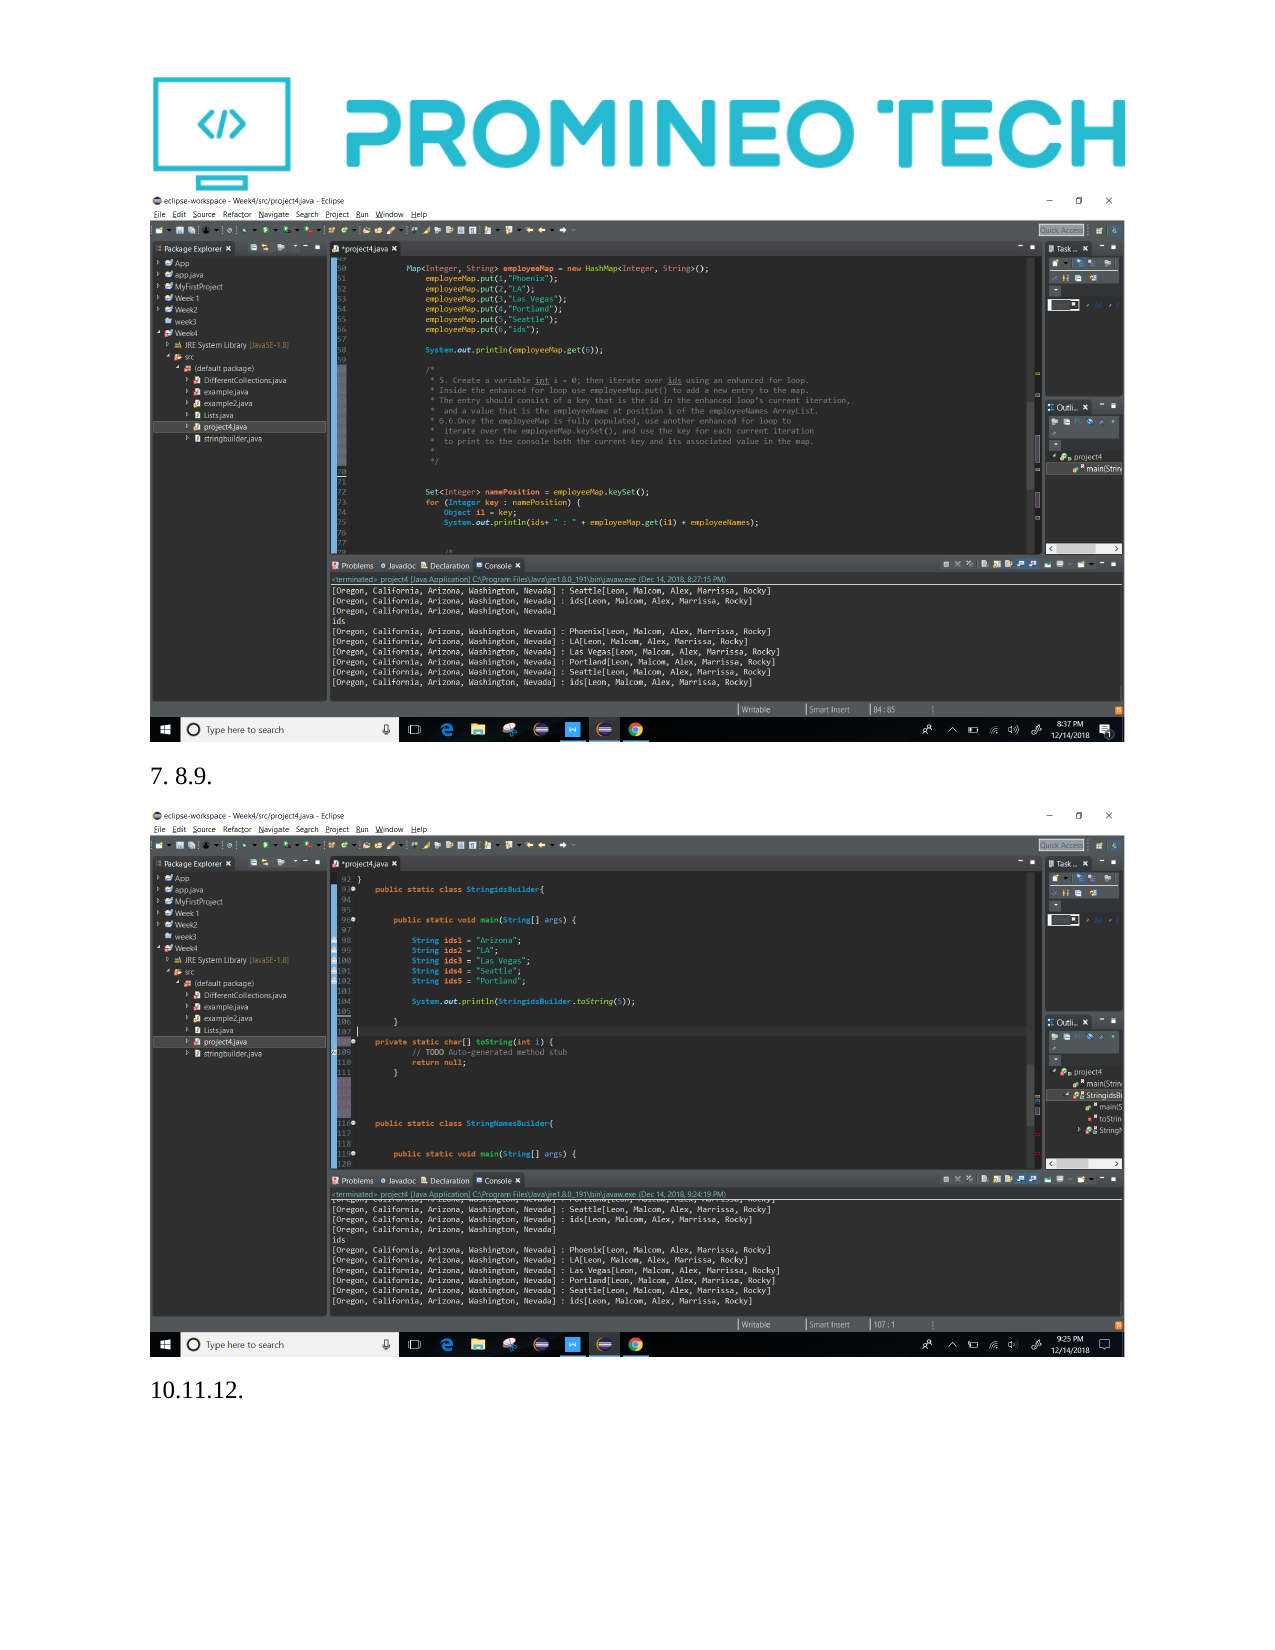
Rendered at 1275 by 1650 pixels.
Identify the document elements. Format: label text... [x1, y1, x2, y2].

picture [150, 75, 1125, 742]
list 8.9. [150, 761, 1125, 789]
picture [150, 808, 1125, 1357]
list 10.11.12. [150, 1376, 1125, 1404]
